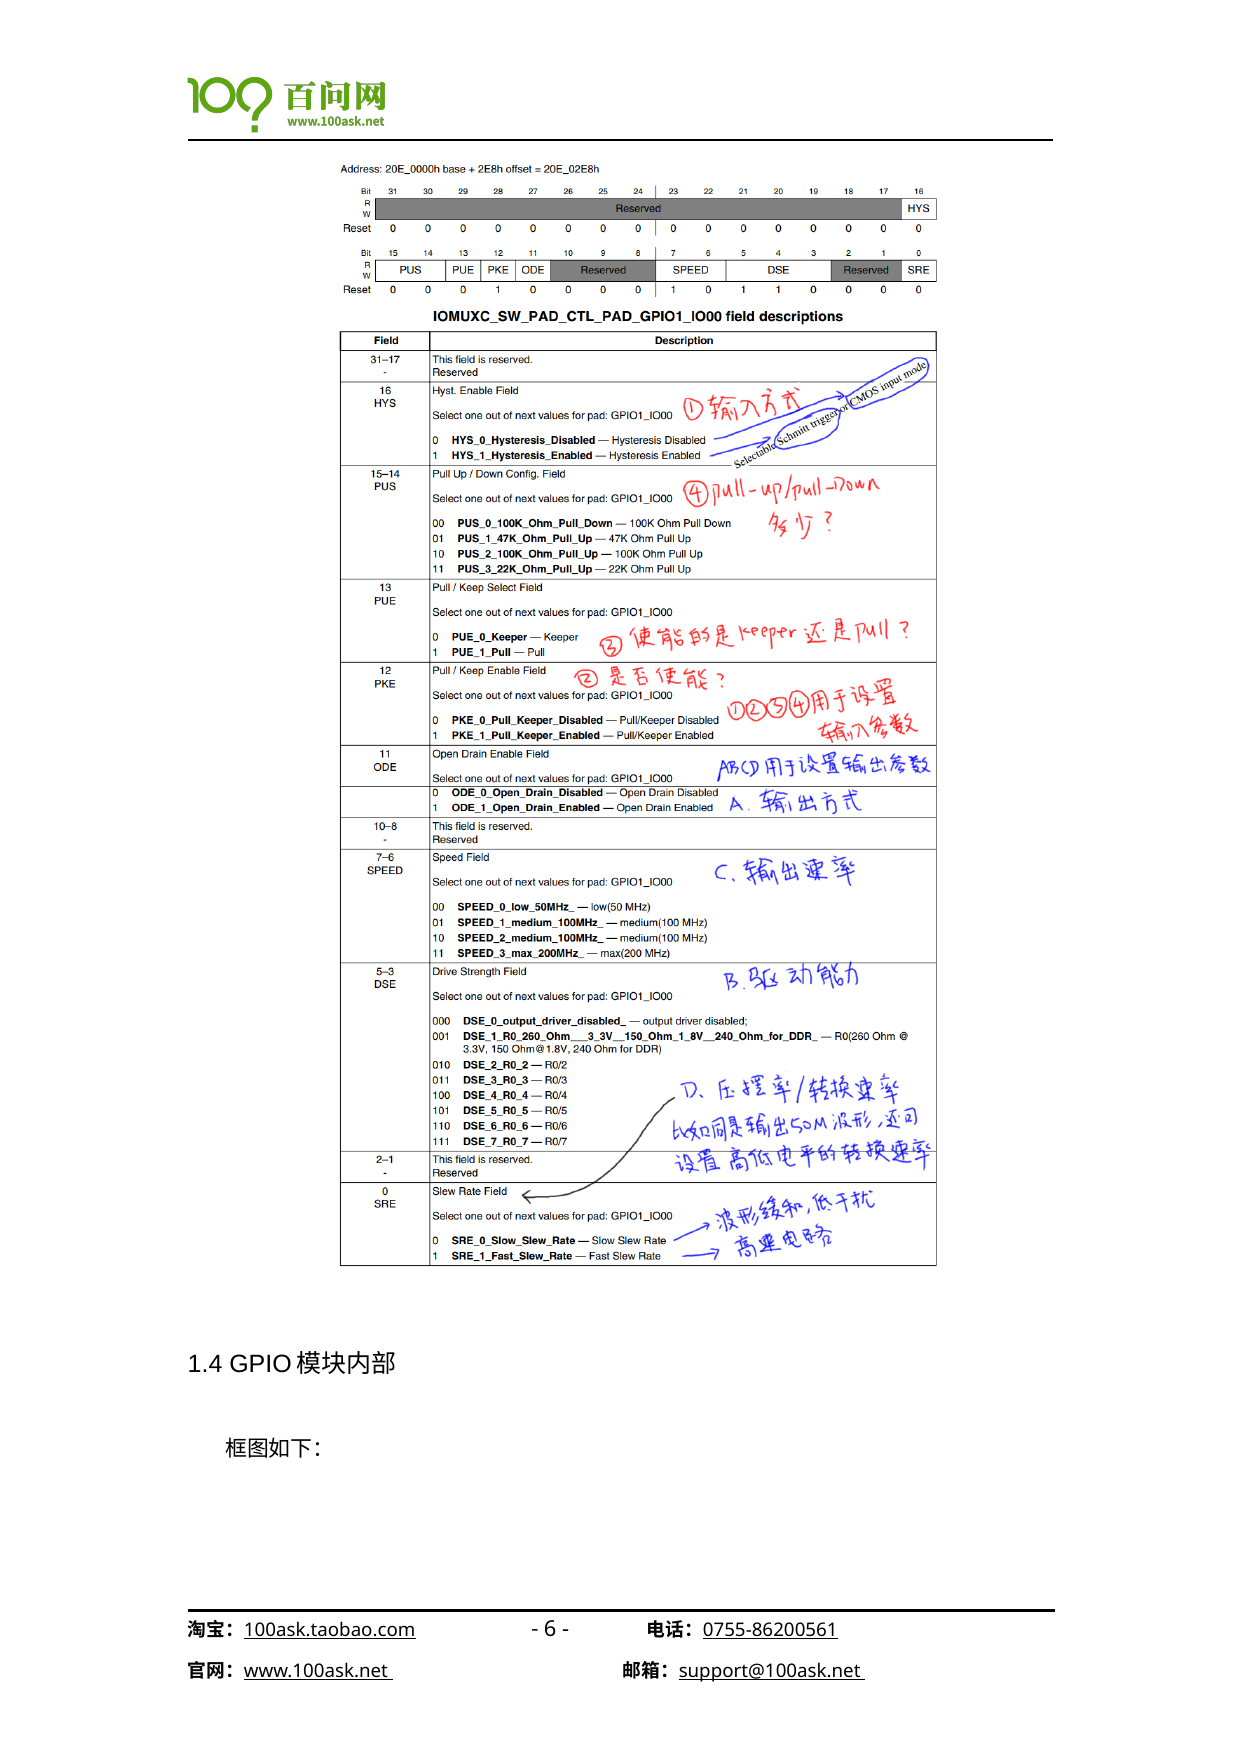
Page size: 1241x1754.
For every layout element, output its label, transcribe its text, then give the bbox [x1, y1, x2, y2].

subtitle 1.4 GPIO模块内部 [187, 1329, 1053, 1394]
picture [187, 77, 386, 138]
picture [331, 159, 947, 1270]
list 框图如下： [225, 1430, 1053, 1463]
